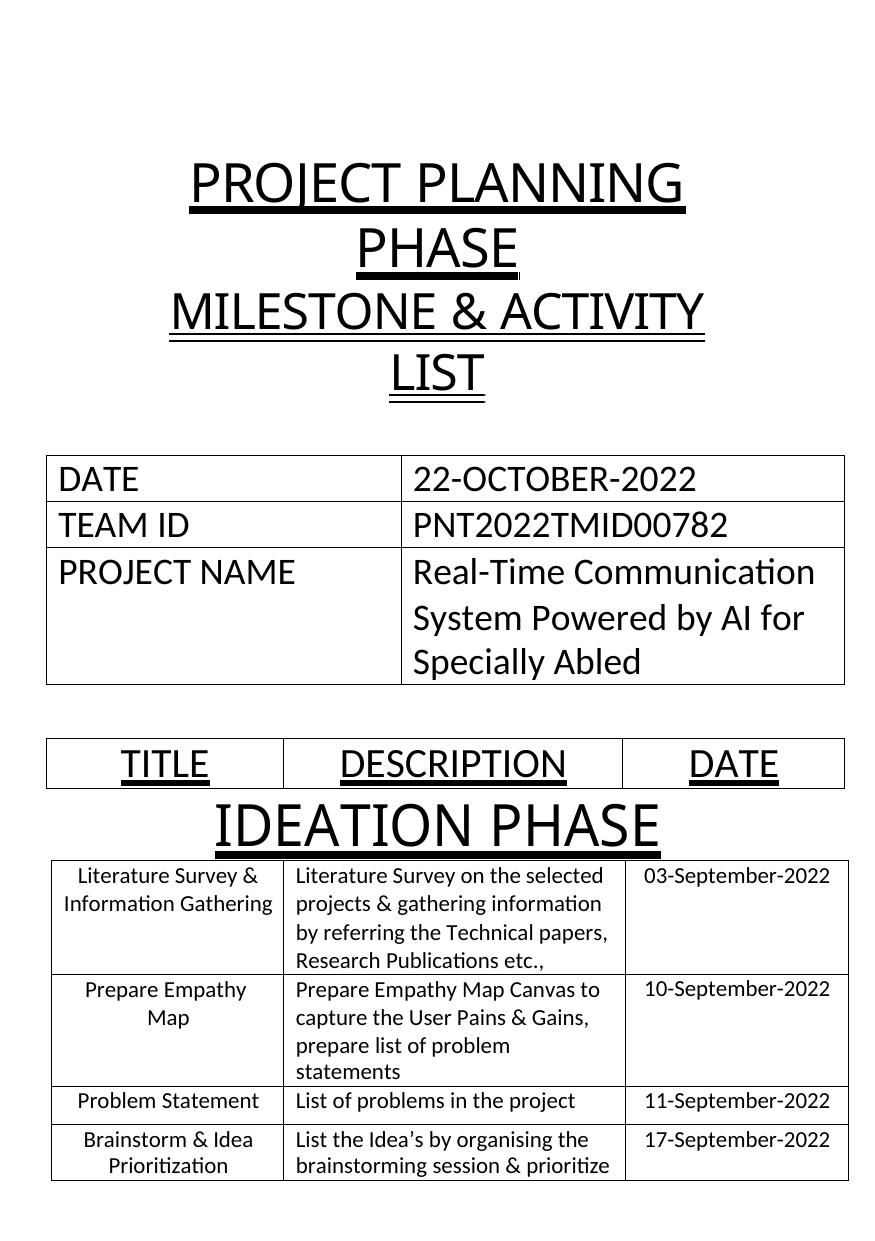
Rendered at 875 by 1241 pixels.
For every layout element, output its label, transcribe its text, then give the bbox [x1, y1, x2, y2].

table_cell Problem Statement [52, 1087, 283, 1124]
text PROJECT PLANNING PHASE [150, 150, 726, 281]
table_header TITLE [47, 739, 283, 788]
table_header DESCRIPTION [284, 739, 622, 788]
table_cell 17-September-2022 [626, 1125, 848, 1180]
table_cell PROJECT NAME [47, 548, 401, 684]
table_cell 11-September-2022 [626, 1087, 848, 1124]
table_header Literature Survey & Information Gathering [52, 861, 283, 974]
table_header DATE [623, 739, 844, 788]
table_header 22-OCTOBER-2022 [402, 456, 844, 501]
table_cell Prepare Empathy Map [52, 975, 283, 1086]
table_cell Real-Time Communication System Powered by AI for Specially Abled [402, 548, 844, 684]
table_cell Brainstorm & Idea Prioritization [52, 1125, 283, 1180]
text MILESTONE & ACTIVITY LIST [149, 281, 725, 403]
table_cell List of problems in the project [284, 1087, 625, 1124]
table_cell Prepare Empathy Map Canvas to capture the User Pains & Gains, prepare list of problem statements [284, 975, 625, 1086]
table_cell 10-September-2022 [626, 975, 848, 1086]
table_cell List the Idea’s by organising the brainstorming session & prioritize [284, 1125, 625, 1180]
table_cell PNT2022TMID00782 [402, 502, 844, 547]
title IDEATION PHASE [150, 789, 725, 860]
table_header Literature Survey on the selected projects & gathering information by referring the Technical papers, Research Publications etc., [284, 861, 625, 974]
table_header DATE [47, 456, 401, 501]
table_cell TEAM ID [47, 502, 401, 547]
table_header 03-September-2022 [626, 861, 848, 974]
